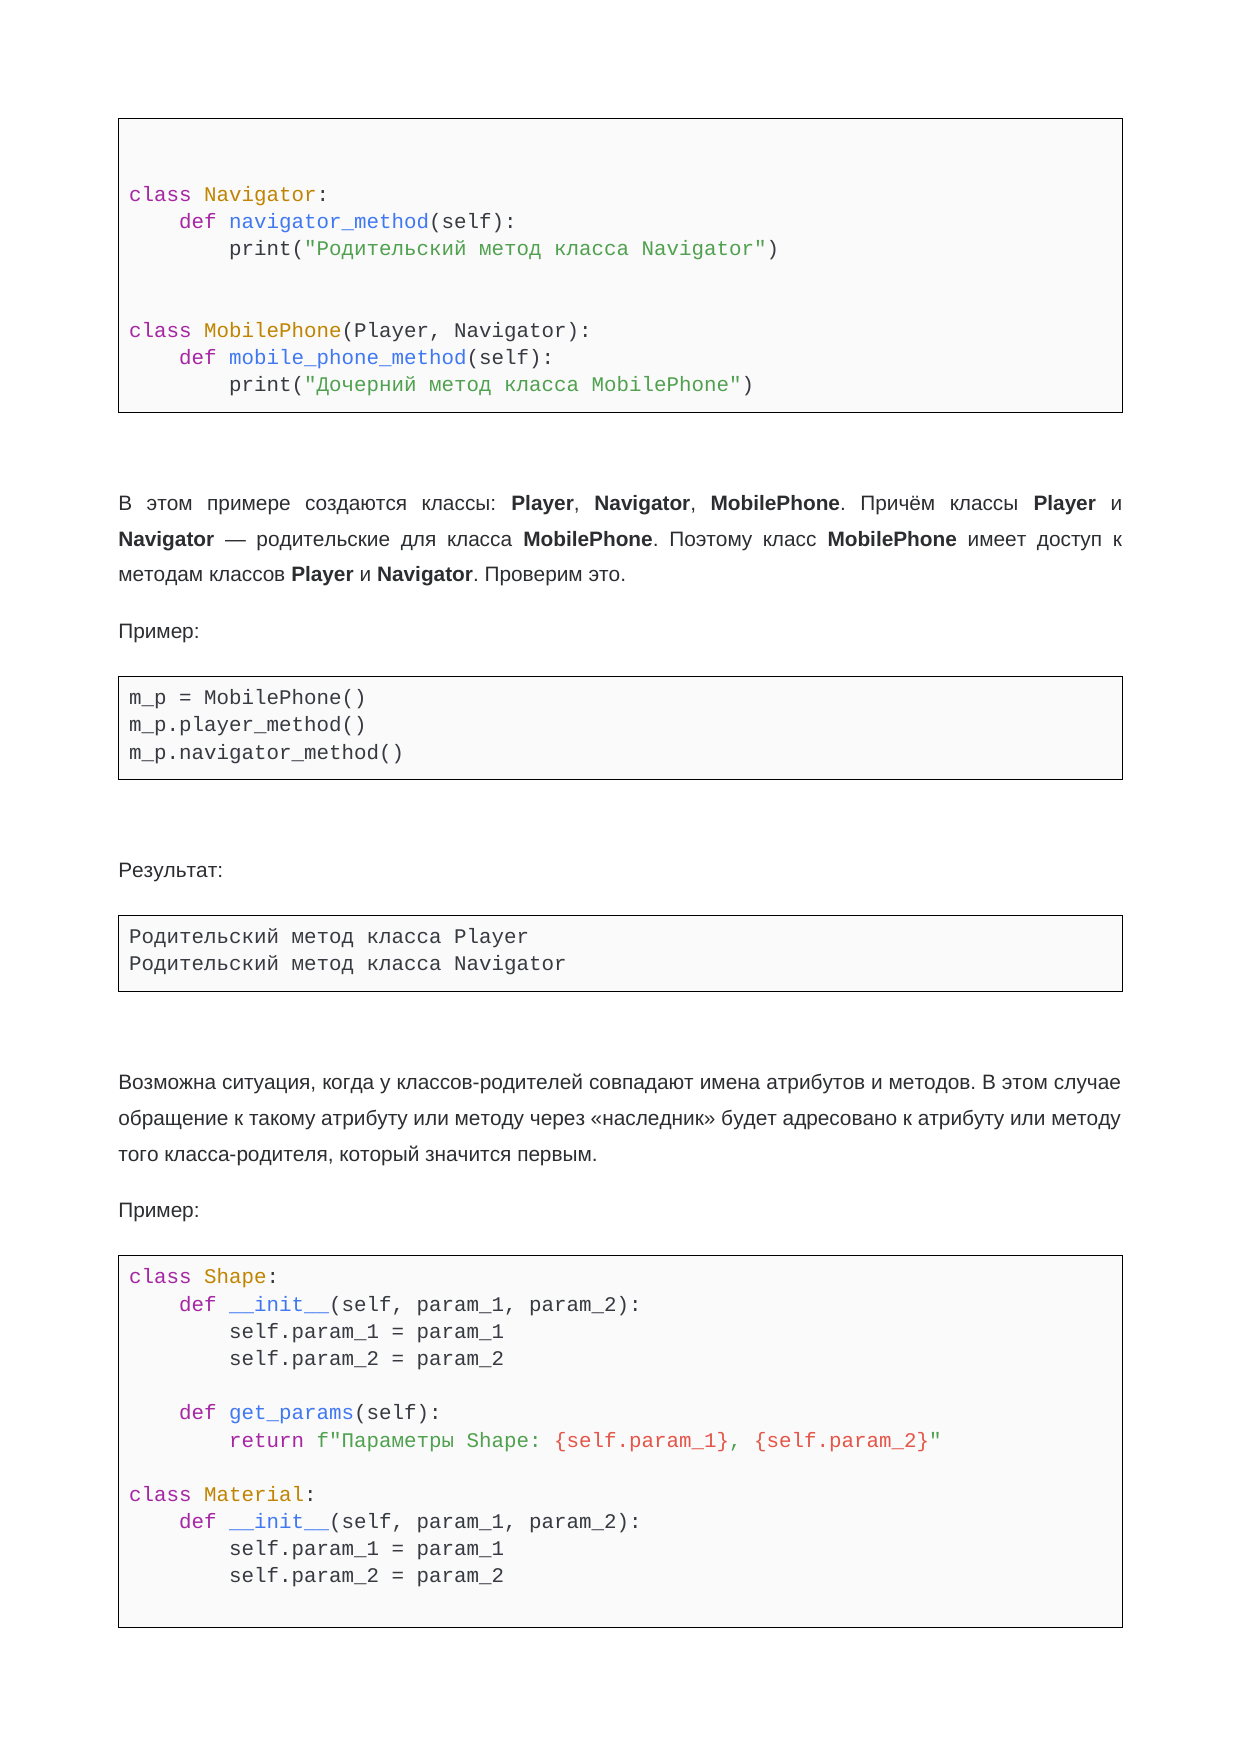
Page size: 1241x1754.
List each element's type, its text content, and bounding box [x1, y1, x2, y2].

text Возможна ситуация, когда у классов-родителей совпадают имена атрибутов и методов. В этом случае обращение к такому атрибуту или методу через «наследник» будет адресовано к атрибуту или методу того класса-родителя, который значится первым. [118, 1069, 1122, 1165]
text В этом примере создаются классы: Player, Navigator, MobilePhone. Причём классы Player и Navigator — родительские для класса MobilePhone. Поэтому класс MobilePhone имеет доступ к методам классов Player и Navigator. Проверим это. [118, 490, 1122, 586]
text Пример: [118, 619, 1122, 643]
text Результат: [118, 858, 1122, 882]
table_header m_p = MobilePhone() m_p.player_method() m_p.navigator_method() [119, 677, 1122, 779]
text Пример: [118, 1198, 1122, 1222]
table_header Родительский метод класса Player Родительский метод класса Navigator [119, 916, 1122, 991]
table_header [119, 119, 1122, 412]
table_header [119, 1256, 1122, 1627]
